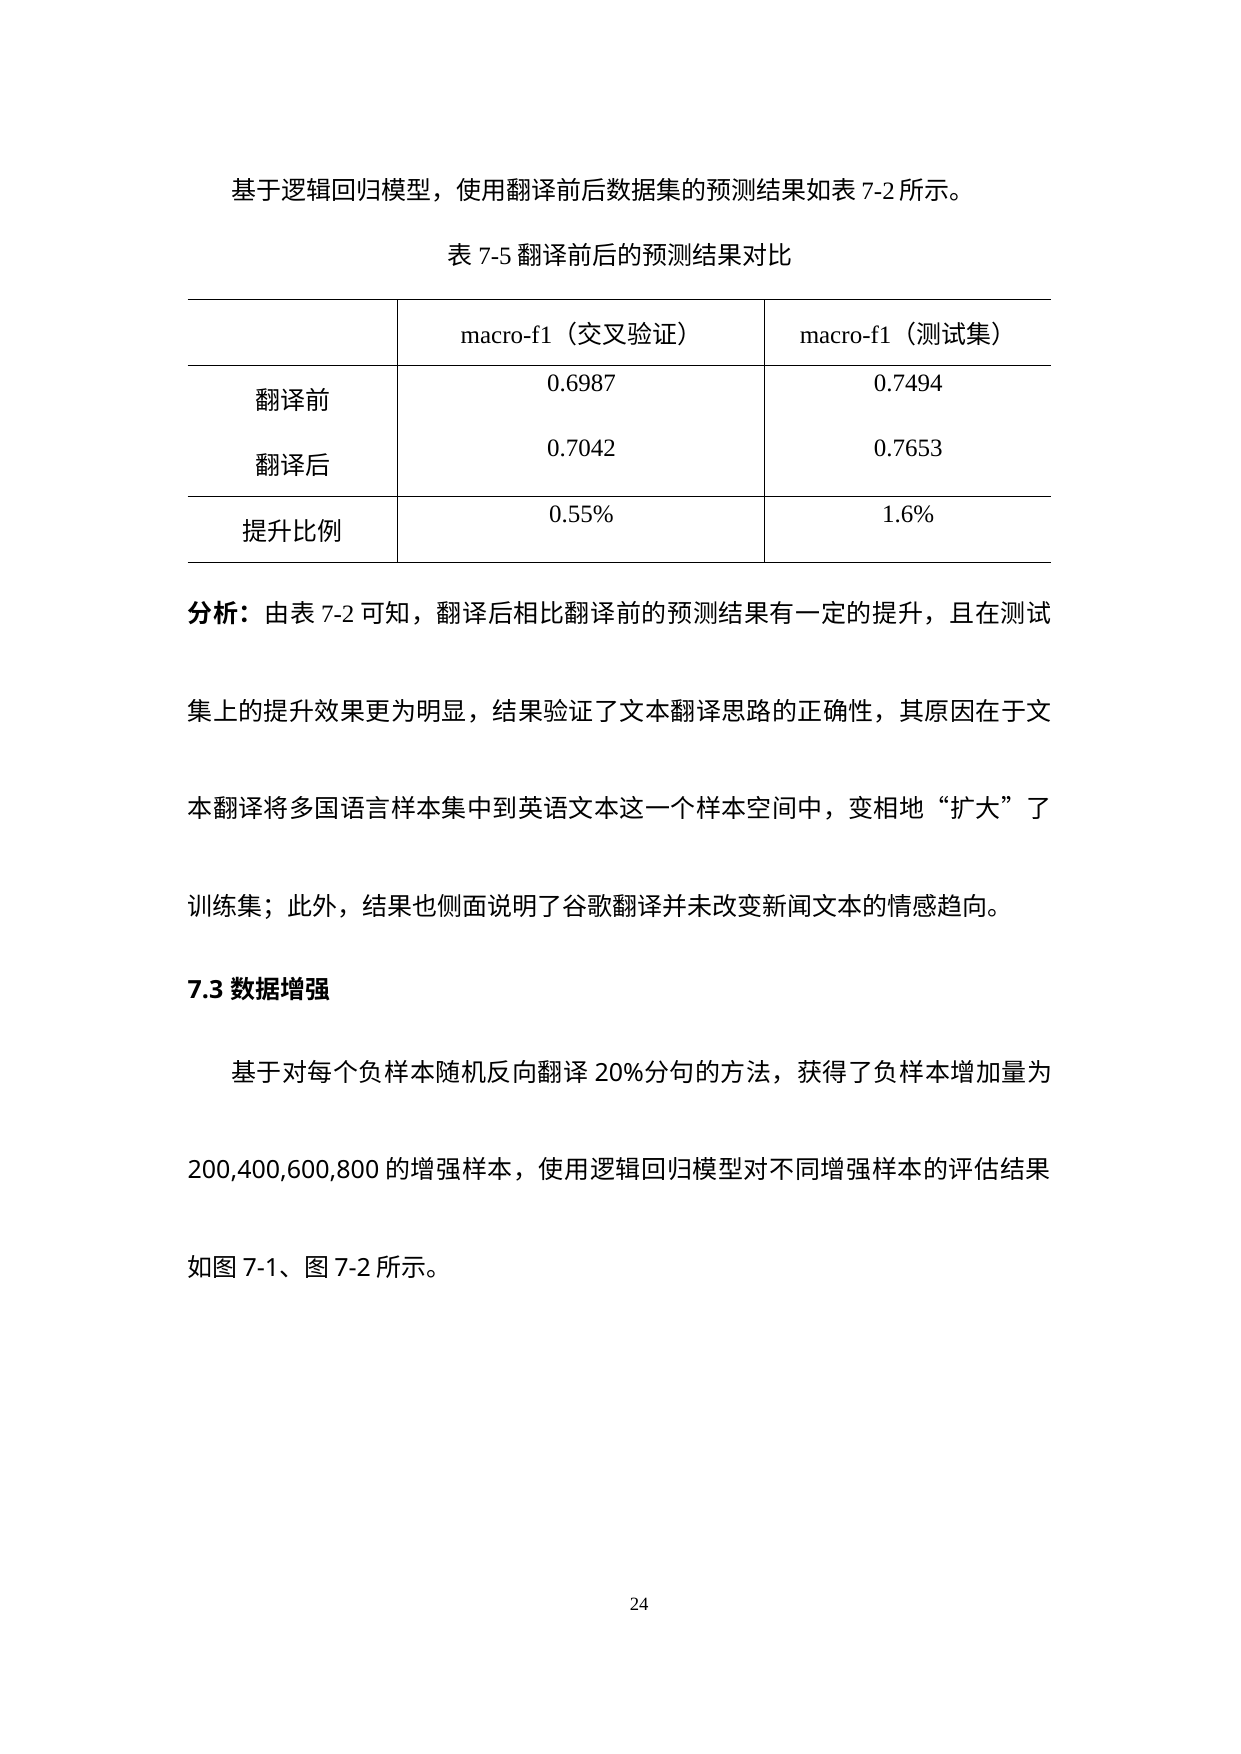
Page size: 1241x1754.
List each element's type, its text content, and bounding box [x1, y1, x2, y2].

text 基于逻辑回归模型，使用翻译前后数据集的预测结果如表7-2所示。 [187, 156, 1053, 221]
table_cell 0.7653 [765, 431, 1051, 496]
table_header [188, 300, 397, 365]
text 分析：由表7-2可知，翻译后相比翻译前的预测结果有一定的提升，且在测试集上的提升效果更为明显，结果验证了文本翻译思路的正确性，其原因在于文本翻译将多国语言样本集中到英语文本这一个样本空间中，变相地“扩大”了训练集；此外，结果也侧面说明了谷歌翻译并未改变新闻文本的情感趋向。 [187, 579, 1053, 937]
table_header macro-f1（测试集） [765, 300, 1051, 365]
table_cell 0.7042 [398, 431, 764, 496]
table_header macro-f1（交叉验证） [398, 300, 764, 365]
table_cell 0.55% [398, 497, 764, 562]
text 基于对每个负样本随机反向翻译20%分句的方法，获得了负样本增加量为200,400,600,800的增强样本，使用逻辑回归模型对不同增强样本的评估结果如图7-1、图7-2所示。 [187, 1038, 1053, 1298]
table_cell 提升比例 [188, 497, 397, 562]
text 7.3 数据增强 [187, 955, 1053, 1020]
table_cell 0.7494 [765, 366, 1051, 431]
table_cell 翻译后 [188, 431, 397, 496]
table_cell 0.6987 [398, 366, 764, 431]
table_cell 翻译前 [188, 366, 397, 431]
table_cell 1.6% [765, 497, 1051, 562]
